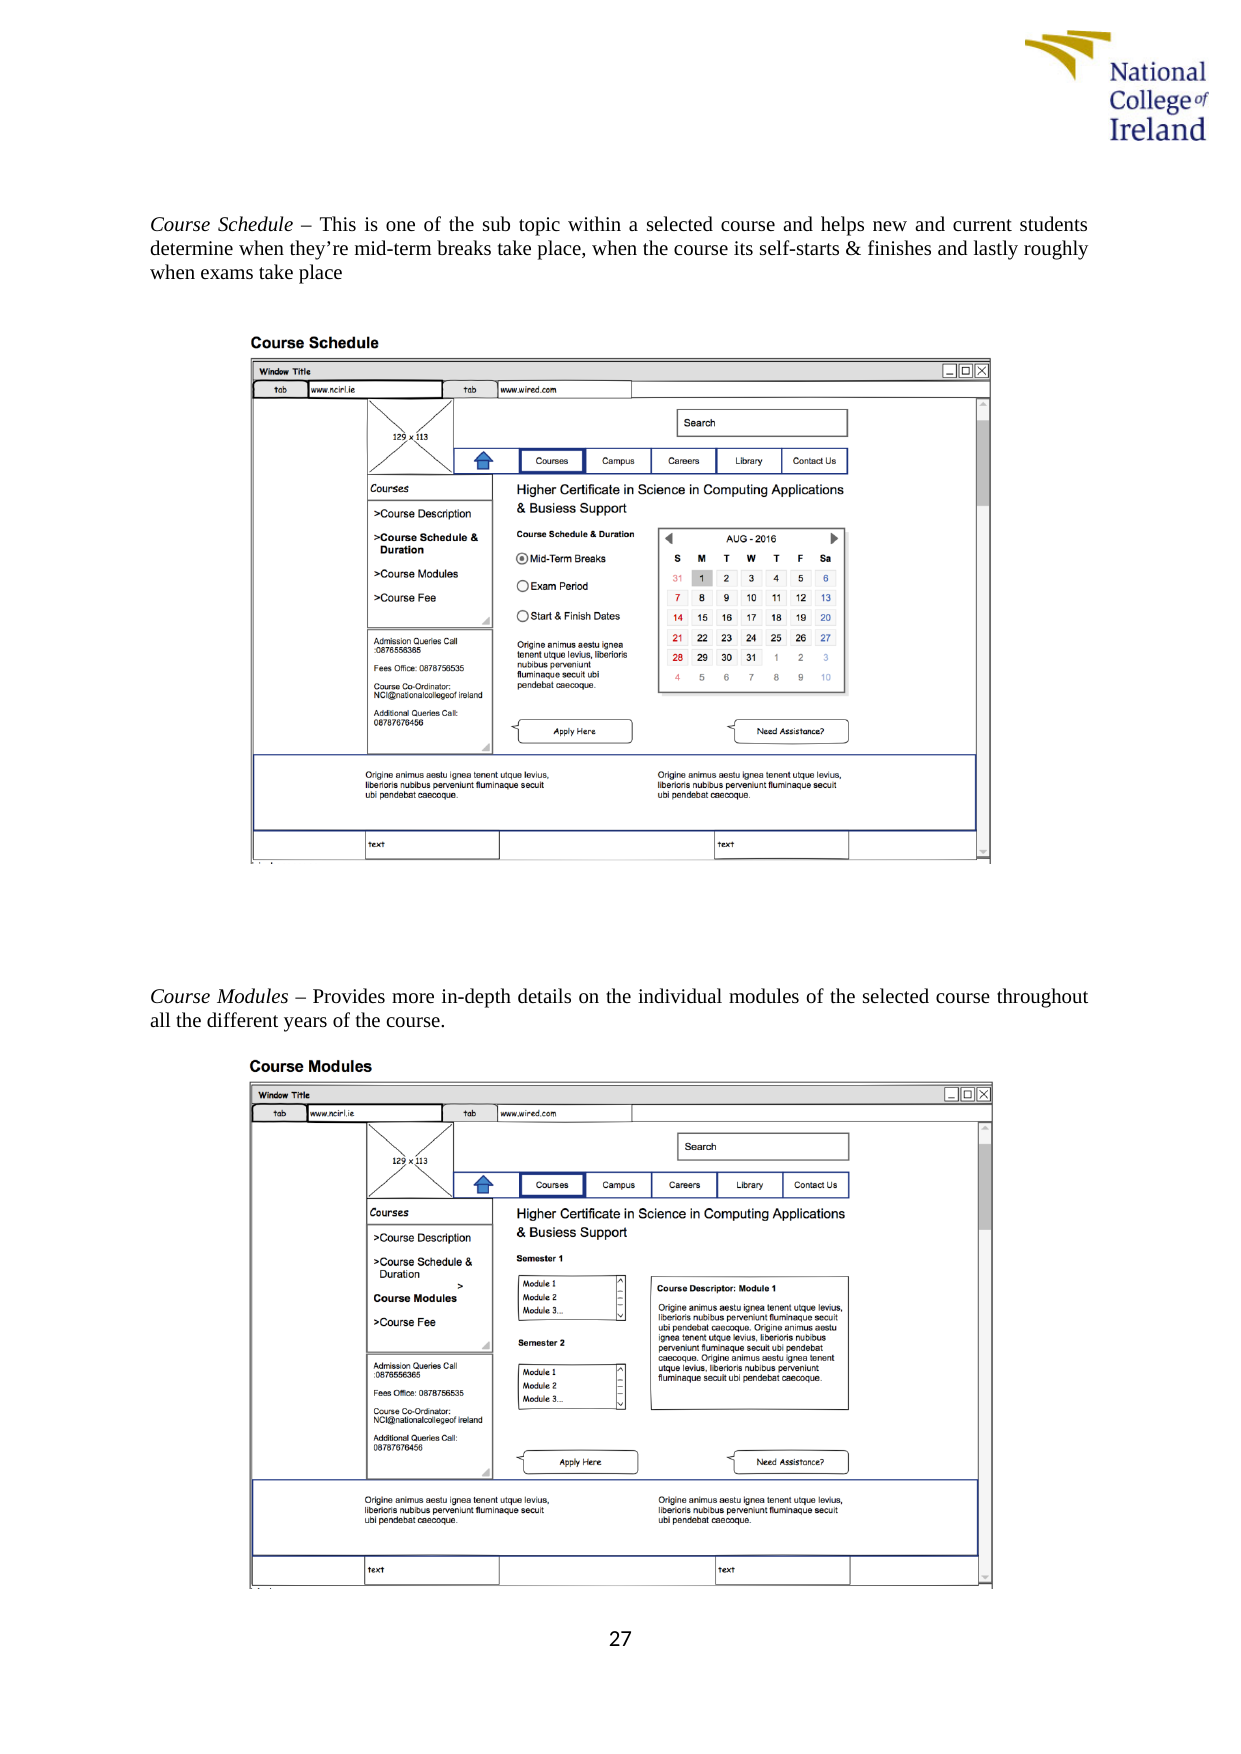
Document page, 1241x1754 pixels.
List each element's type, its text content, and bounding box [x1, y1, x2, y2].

text Course Modules – Provides more in-depth details on the individual modules of the selected course throughout all the different years of the course. [150, 983, 1090, 1032]
text Course Schedule – This is one of the sub topic within a selected course and helps new and current students determine when they’re mid-term breaks take place, when the course its self-starts & finishes and lastly roughly when exams take place [150, 212, 1090, 284]
picture [247, 332, 993, 864]
picture [245, 1055, 995, 1589]
picture [1025, 30, 1209, 141]
